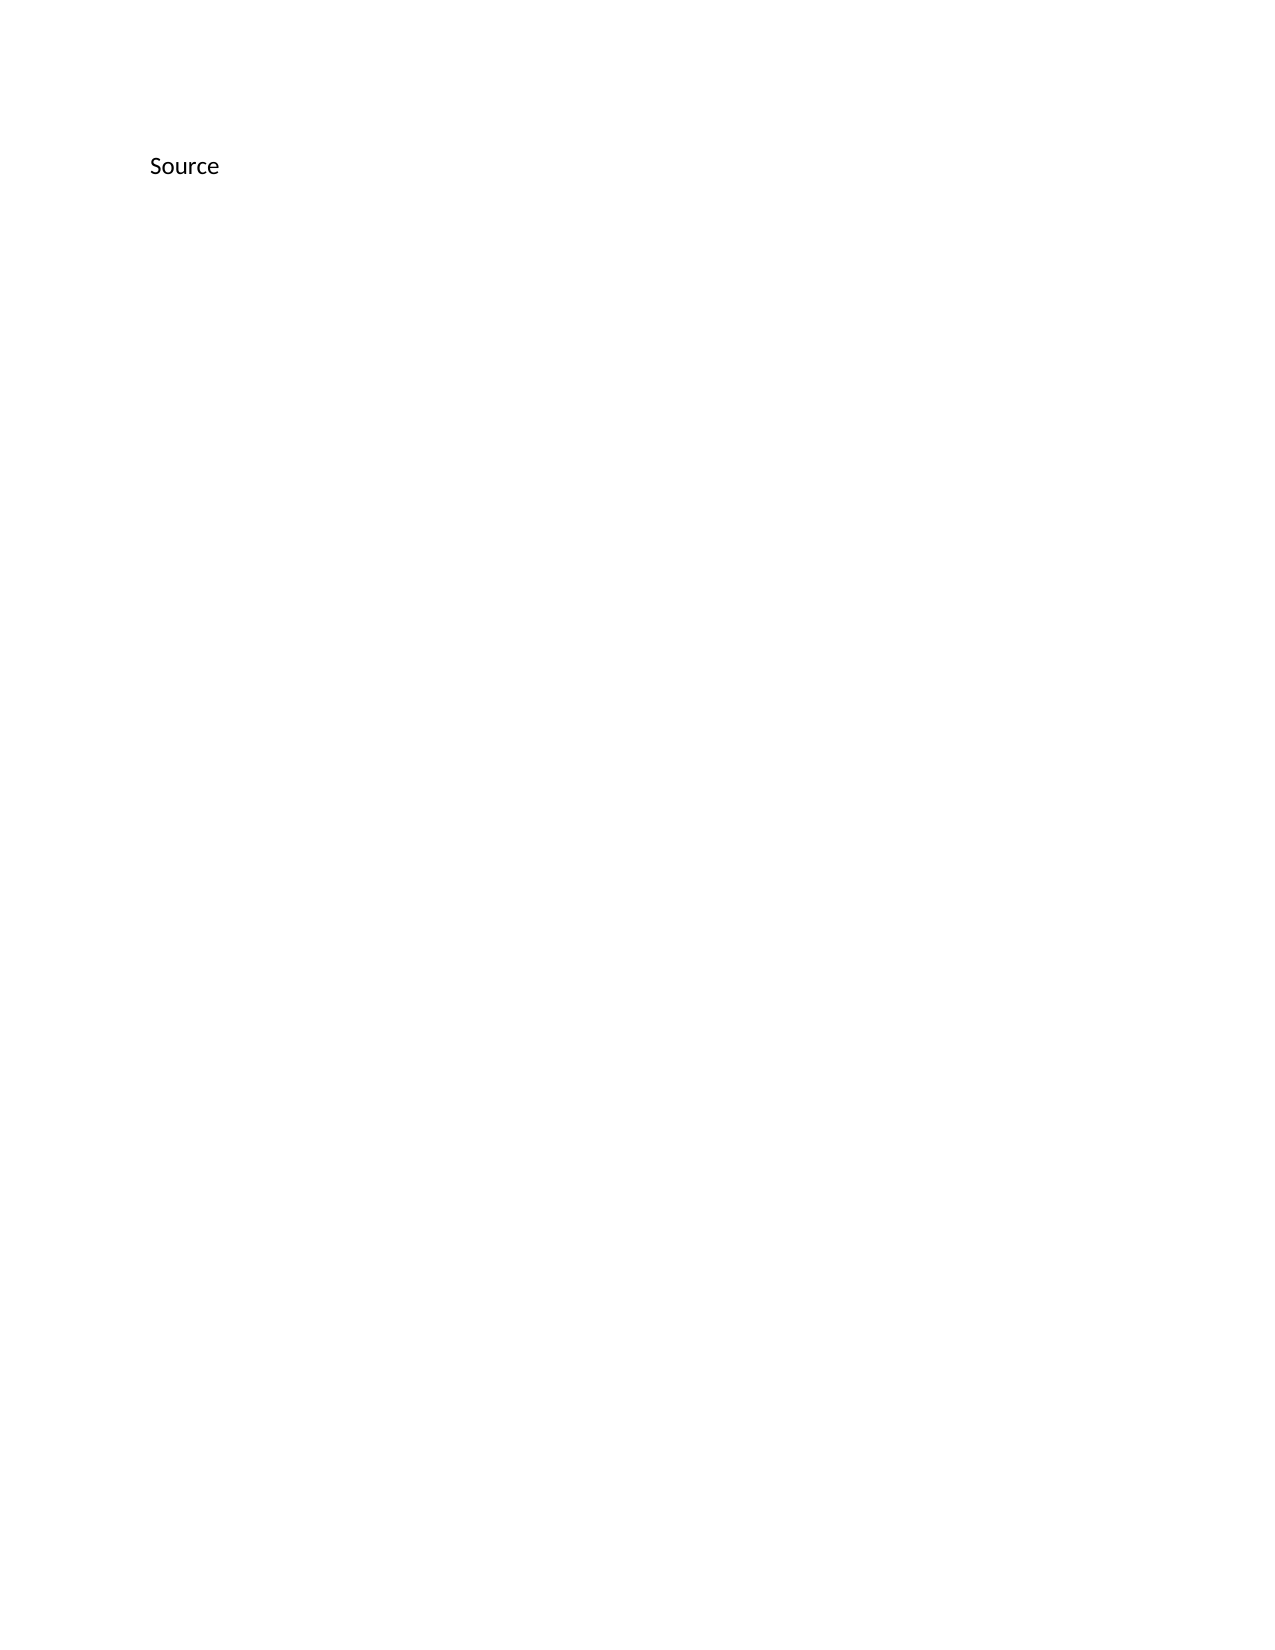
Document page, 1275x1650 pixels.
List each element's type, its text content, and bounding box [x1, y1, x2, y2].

text Source [150, 150, 1125, 181]
